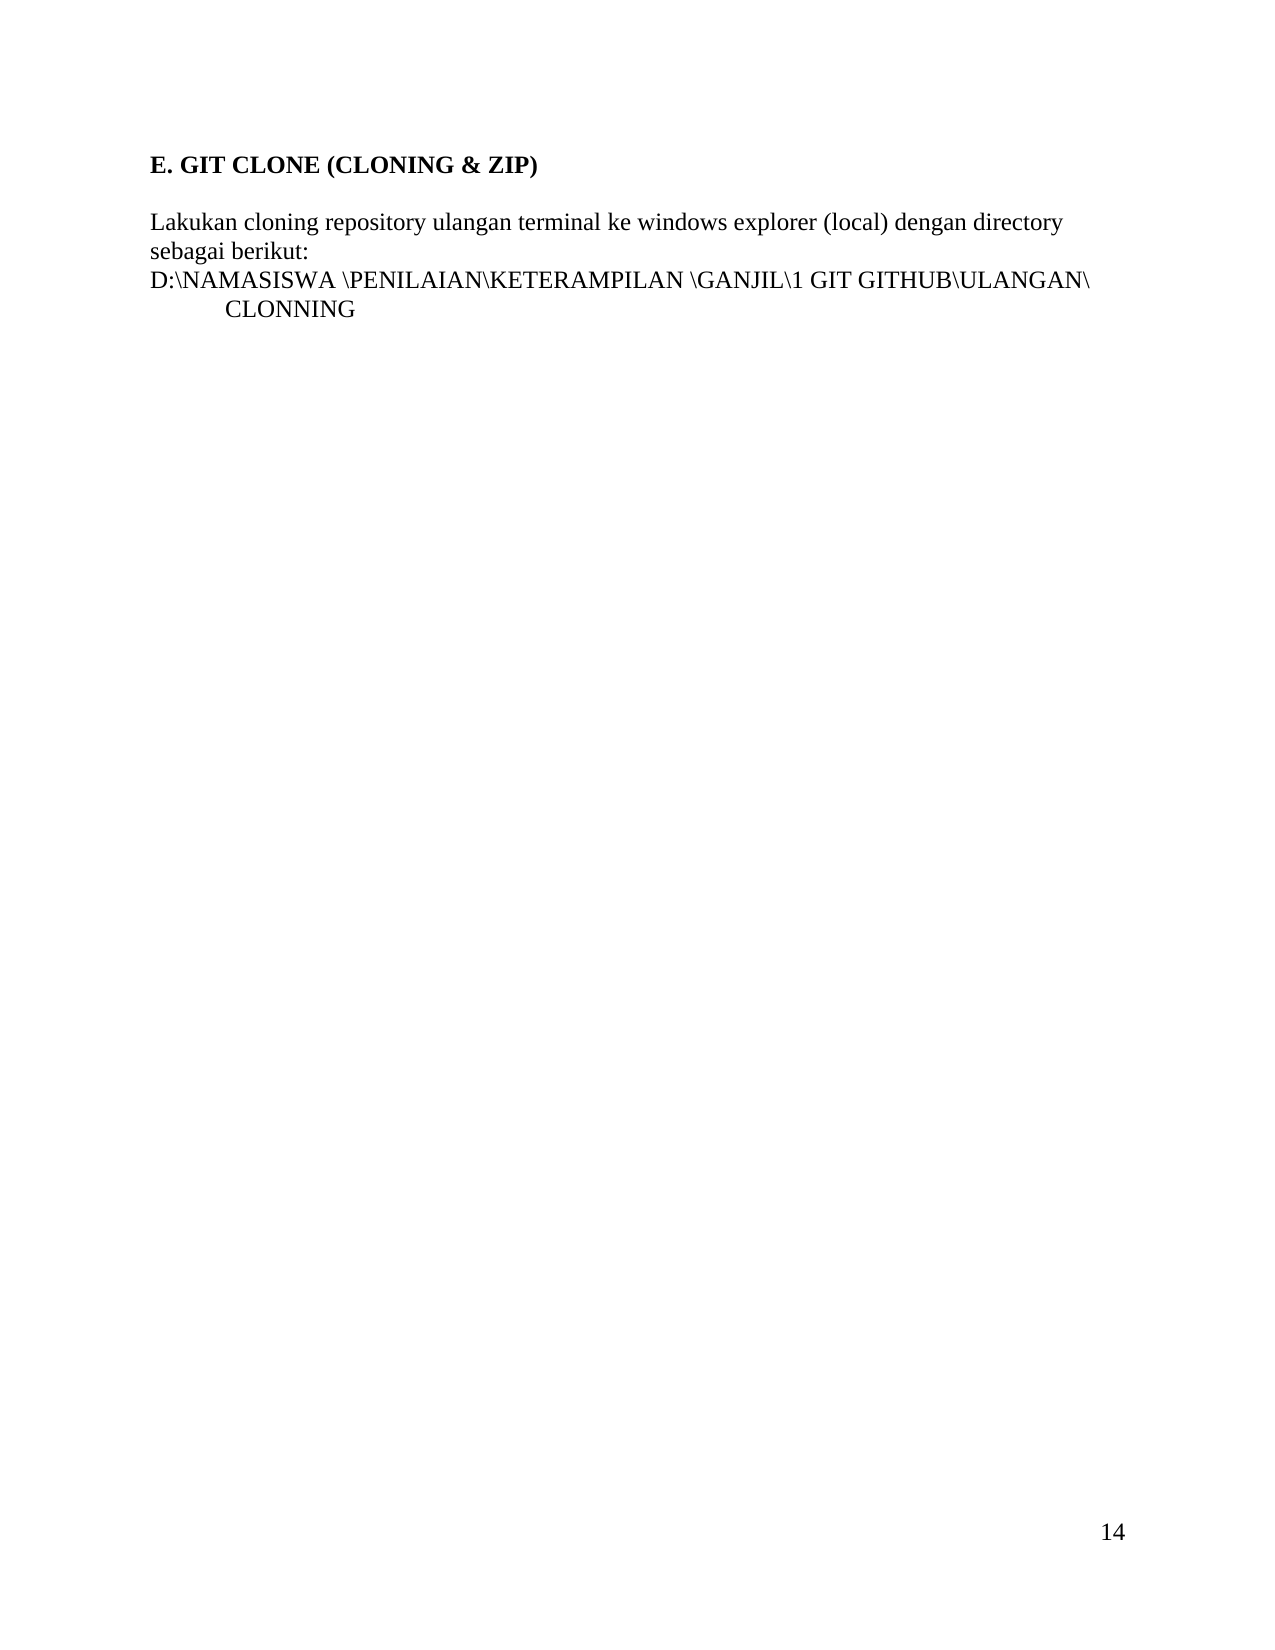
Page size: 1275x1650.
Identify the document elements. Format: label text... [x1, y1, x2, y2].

list GIT CLONE (CLONING & ZIP) [150, 150, 1125, 179]
text Lakukan cloning repository ulangan terminal ke windows explorer (local) dengan directory sebagai berikut: [150, 207, 1125, 265]
text D:\NAMASISWA \PENILAIAN\KETERAMPILAN \GANJIL\1 GIT GITHUB\ULANGAN\ CLONNING [150, 265, 1125, 322]
